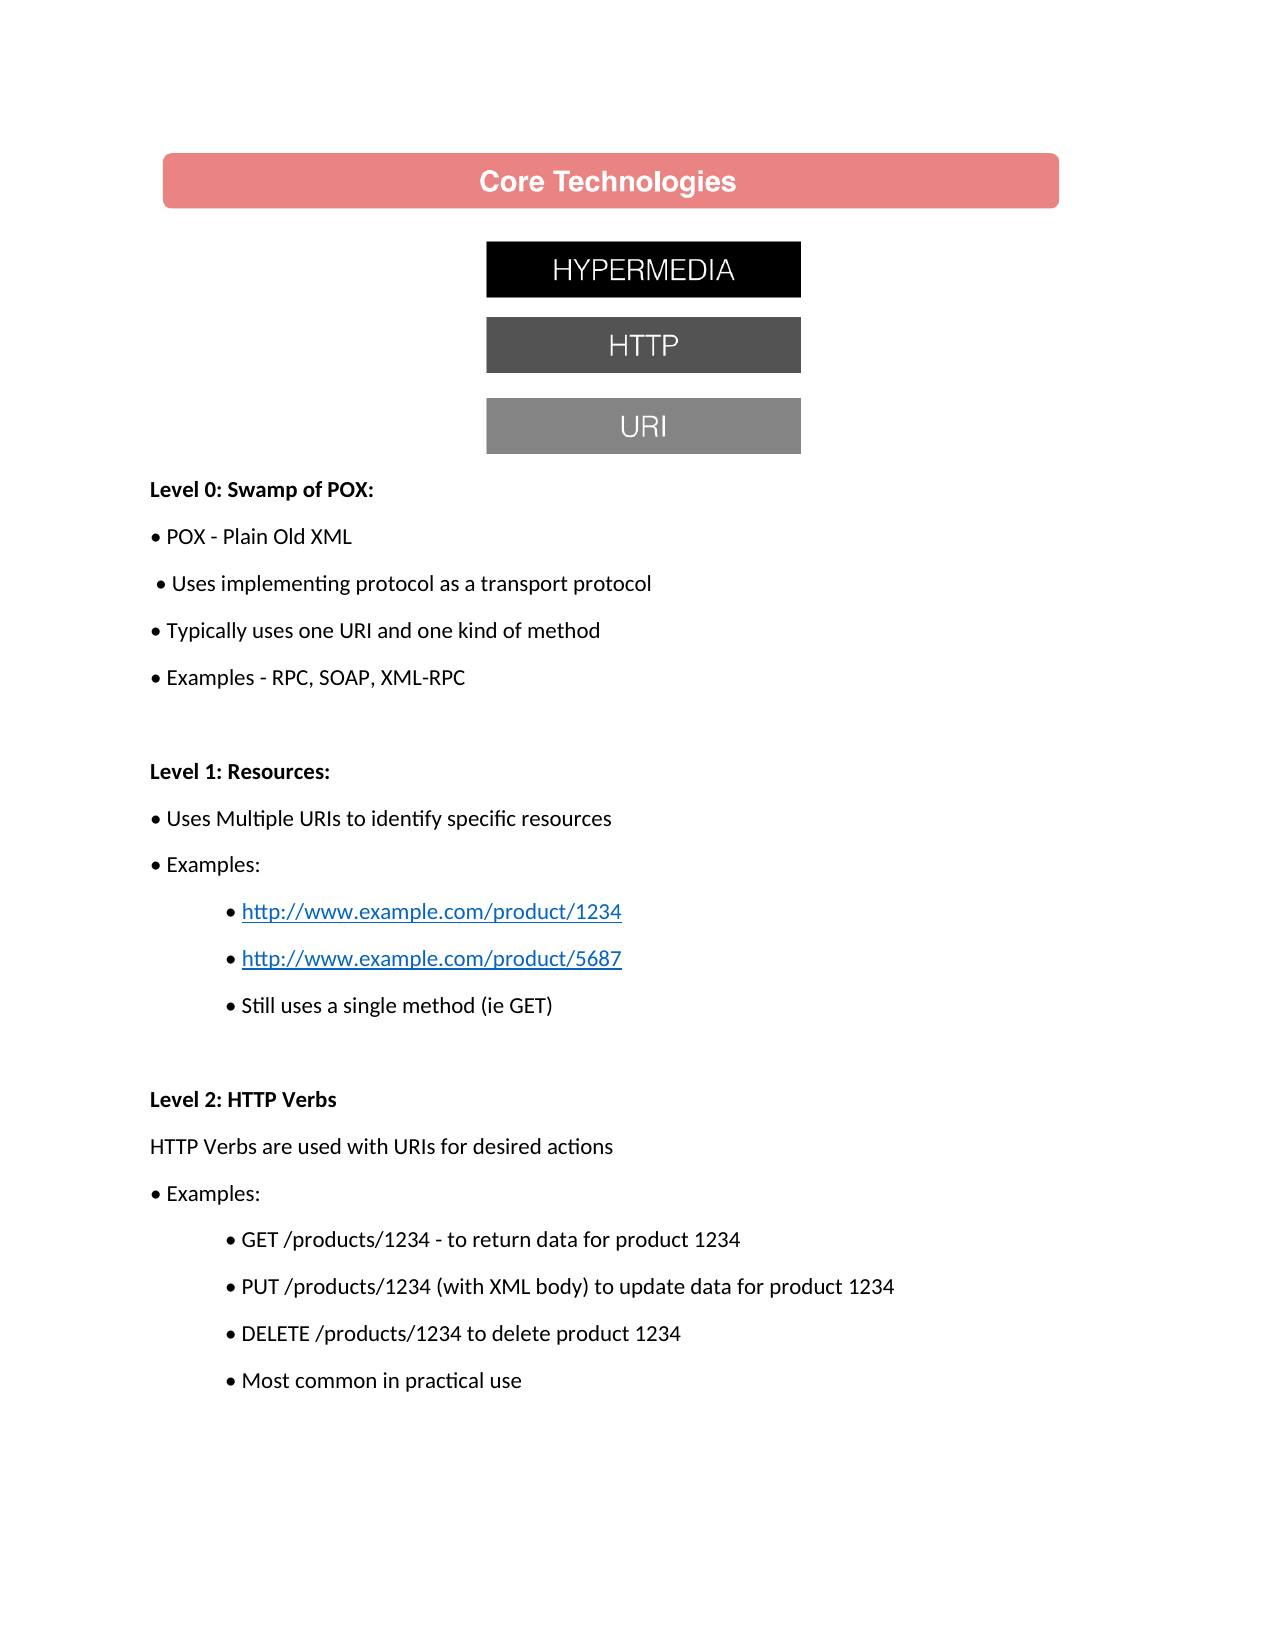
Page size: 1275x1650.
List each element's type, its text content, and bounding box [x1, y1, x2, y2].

text Level 0: Swamp of POX: [150, 476, 1125, 504]
text • Uses implementing protocol as a transport protocol [150, 569, 1125, 597]
text • http://www.example.com/product/1234 [225, 897, 1125, 926]
text • Still uses a single method (ie GET) [225, 991, 1125, 1019]
text • PUT /products/1234 (with XML body) to update data for product 1234 [225, 1272, 1125, 1301]
text • Most common in practical use [225, 1366, 1125, 1394]
text Level 2: HTTP Verbs [150, 1085, 1125, 1113]
text • POX - Plain Old XML [150, 522, 1125, 551]
text Level 1: Resources: [150, 757, 1125, 785]
text • Typically uses one URI and one kind of method [150, 616, 1125, 644]
text • Examples: [150, 851, 1125, 879]
text HTTP Verbs are used with URIs for desired actions [150, 1132, 1125, 1160]
text • Examples: [150, 1179, 1125, 1207]
text • GET /products/1234 - to return data for product 1234 [225, 1226, 1125, 1254]
text • http://www.example.com/product/5687 [225, 944, 1125, 972]
text • DELETE /products/1234 to delete product 1234 [225, 1319, 1125, 1347]
picture [150, 150, 1111, 457]
text • Uses Multiple URIs to identify specific resources [150, 804, 1125, 832]
text • Examples - RPC, SOAP, XML-RPC [150, 663, 1125, 691]
